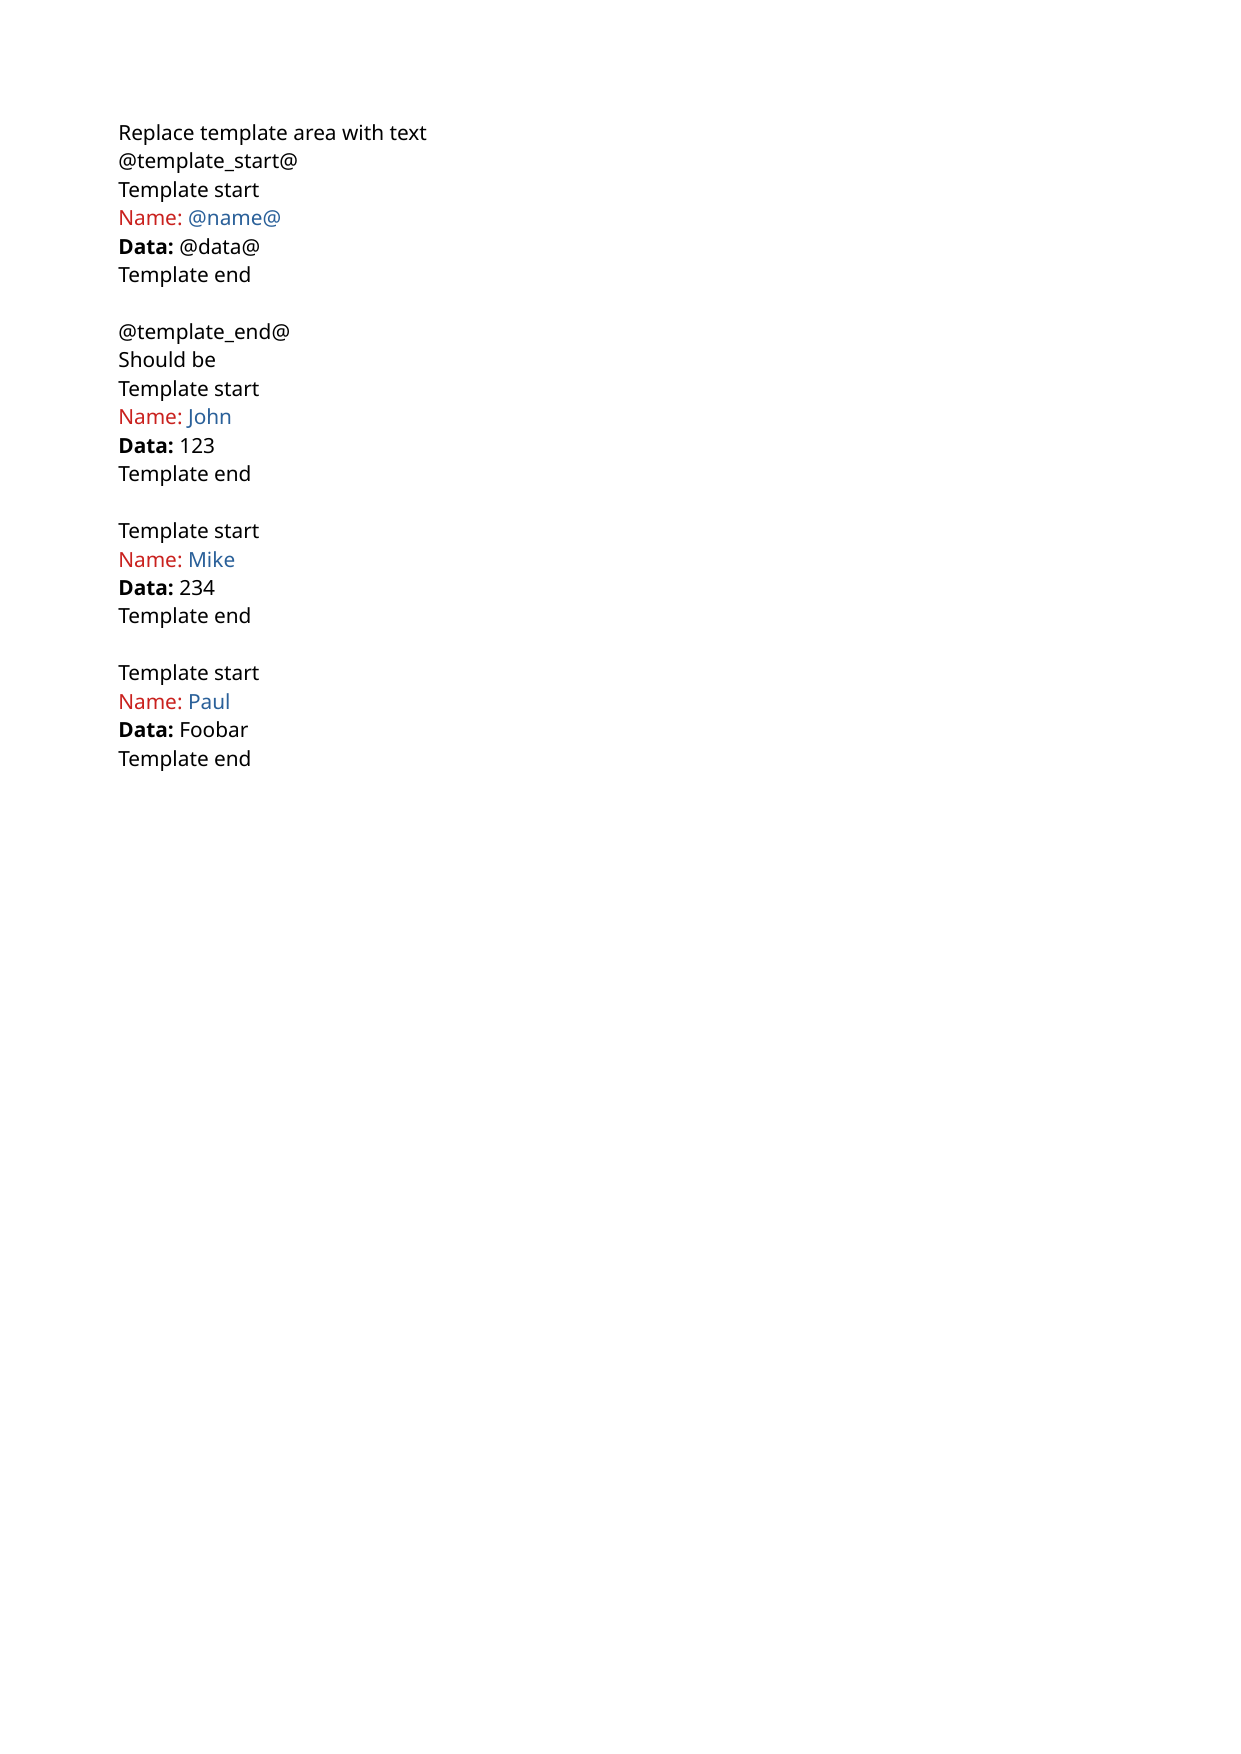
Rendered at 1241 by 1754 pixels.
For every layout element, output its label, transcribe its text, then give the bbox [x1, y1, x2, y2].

text @template_start@ [118, 147, 1122, 175]
text Should be [118, 346, 1122, 374]
text Template start [118, 658, 1122, 687]
text Template start [118, 175, 1122, 203]
text Data: Foobar [118, 715, 1122, 744]
text Name: Mike [118, 545, 1122, 573]
text Template end [118, 744, 1122, 772]
text Name: Paul [118, 687, 1122, 715]
text Template end [118, 459, 1122, 488]
text Template end [118, 602, 1122, 630]
text Data: 123 [118, 431, 1122, 459]
text Replace template area with text [118, 118, 1122, 147]
text Name: John [118, 402, 1122, 431]
text Name: @name@ [118, 203, 1122, 232]
text Template end [118, 260, 1122, 289]
text Data: @data@ [118, 232, 1122, 260]
text Template start [118, 374, 1122, 402]
text Data: 234 [118, 573, 1122, 602]
text Template start [118, 516, 1122, 545]
text @template_end@ [118, 317, 1122, 346]
